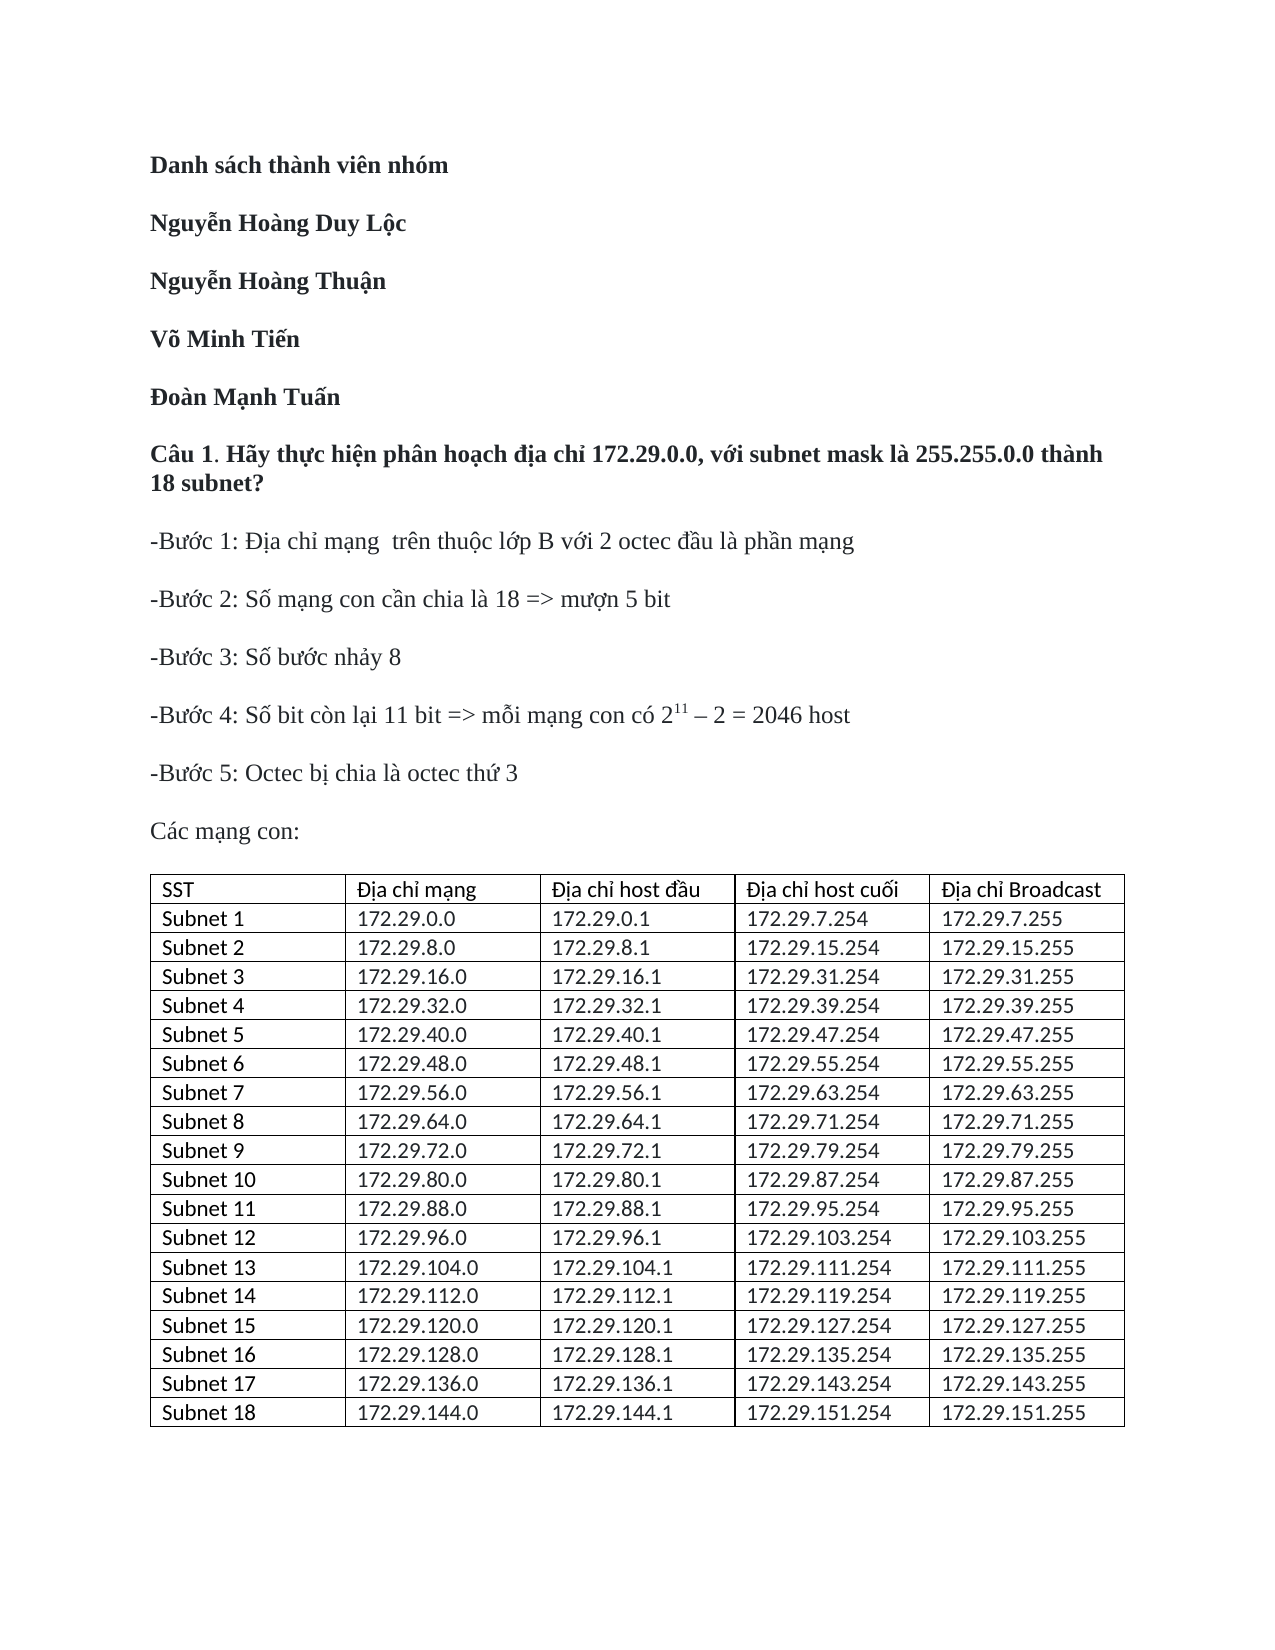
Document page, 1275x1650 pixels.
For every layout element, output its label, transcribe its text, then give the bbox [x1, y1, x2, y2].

table_cell 172.29.31.255 [930, 962, 1124, 990]
table_cell 172.29.120.1 [541, 1311, 734, 1339]
table_header Địa chỉ Broadcast [930, 875, 1124, 903]
table_cell 172.29.0.0 [346, 904, 540, 932]
table_cell 172.29.55.255 [930, 1049, 1124, 1077]
table_cell 172.29.64.0 [346, 1107, 540, 1135]
table_cell Subnet 7 [151, 1078, 345, 1106]
table_cell 172.29.128.0 [346, 1340, 540, 1368]
table_cell 172.29.96.1 [541, 1224, 734, 1252]
table_header SST [151, 875, 345, 903]
text Danh sách thành viên nhóm [150, 150, 1125, 179]
table_cell 172.29.103.255 [930, 1224, 1124, 1252]
table_cell 172.29.96.0 [346, 1224, 540, 1252]
table_header Địa chỉ host cuối [736, 875, 929, 903]
table_cell 172.29.103.254 [736, 1224, 929, 1252]
table_cell 172.29.104.0 [346, 1253, 540, 1281]
table_cell Subnet 18 [151, 1398, 345, 1426]
table_cell 172.29.71.254 [736, 1107, 929, 1135]
table_cell 172.29.88.1 [541, 1195, 734, 1222]
table_cell Subnet 14 [151, 1282, 345, 1310]
table_cell 172.29.39.255 [930, 991, 1124, 1019]
table_cell 172.29.47.255 [930, 1020, 1124, 1048]
table_cell 172.29.127.254 [736, 1311, 929, 1339]
table_cell 172.29.119.254 [736, 1282, 929, 1310]
table_cell 172.29.48.0 [346, 1049, 540, 1077]
table_cell 172.29.40.0 [346, 1020, 540, 1048]
table_cell Subnet 17 [151, 1369, 345, 1397]
table_cell 172.29.111.255 [930, 1253, 1124, 1281]
table_cell 172.29.80.0 [346, 1165, 540, 1193]
table_cell 172.29.47.254 [736, 1020, 929, 1048]
table_cell Subnet 3 [151, 962, 345, 990]
table_cell Subnet 5 [151, 1020, 345, 1048]
table_cell 172.29.136.0 [346, 1369, 540, 1397]
text Nguyễn Hoàng Thuận [150, 266, 1125, 294]
table_cell 172.29.120.0 [346, 1311, 540, 1339]
table_cell 172.29.127.255 [930, 1311, 1124, 1339]
table_cell Subnet 11 [151, 1195, 345, 1222]
table_cell 172.29.56.0 [346, 1078, 540, 1106]
table_cell 172.29.56.1 [541, 1078, 734, 1106]
table_cell Subnet 2 [151, 933, 345, 961]
table_cell 172.29.8.1 [541, 933, 734, 961]
text -Bước 5: Octec bị chia là octec thứ 3 [150, 758, 1125, 787]
table_cell 172.29.0.1 [541, 904, 734, 932]
text -Bước 4: Số bit còn lại 11 bit => mỗi mạng con có 211 – 2 = 2046 host [150, 700, 1125, 729]
table_cell 172.29.95.255 [930, 1195, 1124, 1222]
table_cell 172.29.80.1 [541, 1165, 734, 1193]
table_cell Subnet 1 [151, 904, 345, 932]
table_cell Subnet 4 [151, 991, 345, 1019]
table_cell 172.29.63.255 [930, 1078, 1124, 1106]
table_cell 172.29.135.254 [736, 1340, 929, 1368]
text -Bước 1: Địa chỉ mạng trên thuộc lớp B với 2 octec đầu là phần mạng [150, 526, 1125, 555]
table_cell 172.29.32.0 [346, 991, 540, 1019]
text Nguyễn Hoàng Duy Lộc [150, 208, 1125, 237]
text -Bước 2: Số mạng con cần chia là 18 => mượn 5 bit [150, 584, 1125, 613]
table_cell 172.29.144.0 [346, 1398, 540, 1426]
table_cell 172.29.112.1 [541, 1282, 734, 1310]
table_cell 172.29.151.255 [930, 1398, 1124, 1426]
text Đoàn Mạnh Tuấn [150, 382, 1125, 410]
table_cell 172.29.144.1 [541, 1398, 734, 1426]
table_cell Subnet 15 [151, 1311, 345, 1339]
table_cell 172.29.7.255 [930, 904, 1124, 932]
text -Bước 3: Số bước nhảy 8 [150, 642, 1125, 671]
table_cell 172.29.119.255 [930, 1282, 1124, 1310]
table_cell 172.29.32.1 [541, 991, 734, 1019]
table_cell 172.29.63.254 [736, 1078, 929, 1106]
table_cell Subnet 10 [151, 1165, 345, 1193]
table_cell 172.29.135.255 [930, 1340, 1124, 1368]
table_cell 172.29.15.255 [930, 933, 1124, 961]
table_cell 172.29.72.1 [541, 1136, 734, 1164]
table_cell 172.29.151.254 [736, 1398, 929, 1426]
table_cell 172.29.88.0 [346, 1195, 540, 1222]
table_cell 172.29.79.255 [930, 1136, 1124, 1164]
table_cell 172.29.15.254 [736, 933, 929, 961]
table_cell 172.29.136.1 [541, 1369, 734, 1397]
table_cell Subnet 8 [151, 1107, 345, 1135]
table_cell 172.29.31.254 [736, 962, 929, 990]
table_cell 172.29.39.254 [736, 991, 929, 1019]
table_cell 172.29.95.254 [736, 1195, 929, 1222]
table_cell 172.29.7.254 [736, 904, 929, 932]
table_cell 172.29.40.1 [541, 1020, 734, 1048]
table_cell 172.29.8.0 [346, 933, 540, 961]
table_cell 172.29.128.1 [541, 1340, 734, 1368]
table_cell Subnet 13 [151, 1253, 345, 1281]
table_cell 172.29.64.1 [541, 1107, 734, 1135]
table_cell 172.29.143.254 [736, 1369, 929, 1397]
table_cell 172.29.87.254 [736, 1165, 929, 1193]
table_cell 172.29.143.255 [930, 1369, 1124, 1397]
table_cell 172.29.79.254 [736, 1136, 929, 1164]
table_cell 172.29.16.1 [541, 962, 734, 990]
table_cell Subnet 9 [151, 1136, 345, 1164]
text Võ Minh Tiến [150, 324, 1125, 352]
text Câu 1. Hãy thực hiện phân hoạch địa chỉ 172.29.0.0, với subnet mask là 255.255.0.0 thành 18 subnet? [150, 439, 1125, 497]
table_cell 172.29.111.254 [736, 1253, 929, 1281]
table_cell Subnet 16 [151, 1340, 345, 1368]
table_cell 172.29.71.255 [930, 1107, 1124, 1135]
table_header Địa chỉ host đầu [541, 875, 734, 903]
table_cell 172.29.87.255 [930, 1165, 1124, 1193]
table_header Địa chỉ mạng [346, 875, 540, 903]
table_cell 172.29.16.0 [346, 962, 540, 990]
table_cell Subnet 6 [151, 1049, 345, 1077]
table_cell 172.29.55.254 [736, 1049, 929, 1077]
text Các mạng con: [150, 816, 1125, 844]
table_cell Subnet 12 [151, 1224, 345, 1252]
table_cell 172.29.104.1 [541, 1253, 734, 1281]
table_cell 172.29.48.1 [541, 1049, 734, 1077]
table_cell 172.29.72.0 [346, 1136, 540, 1164]
table_cell 172.29.112.0 [346, 1282, 540, 1310]
